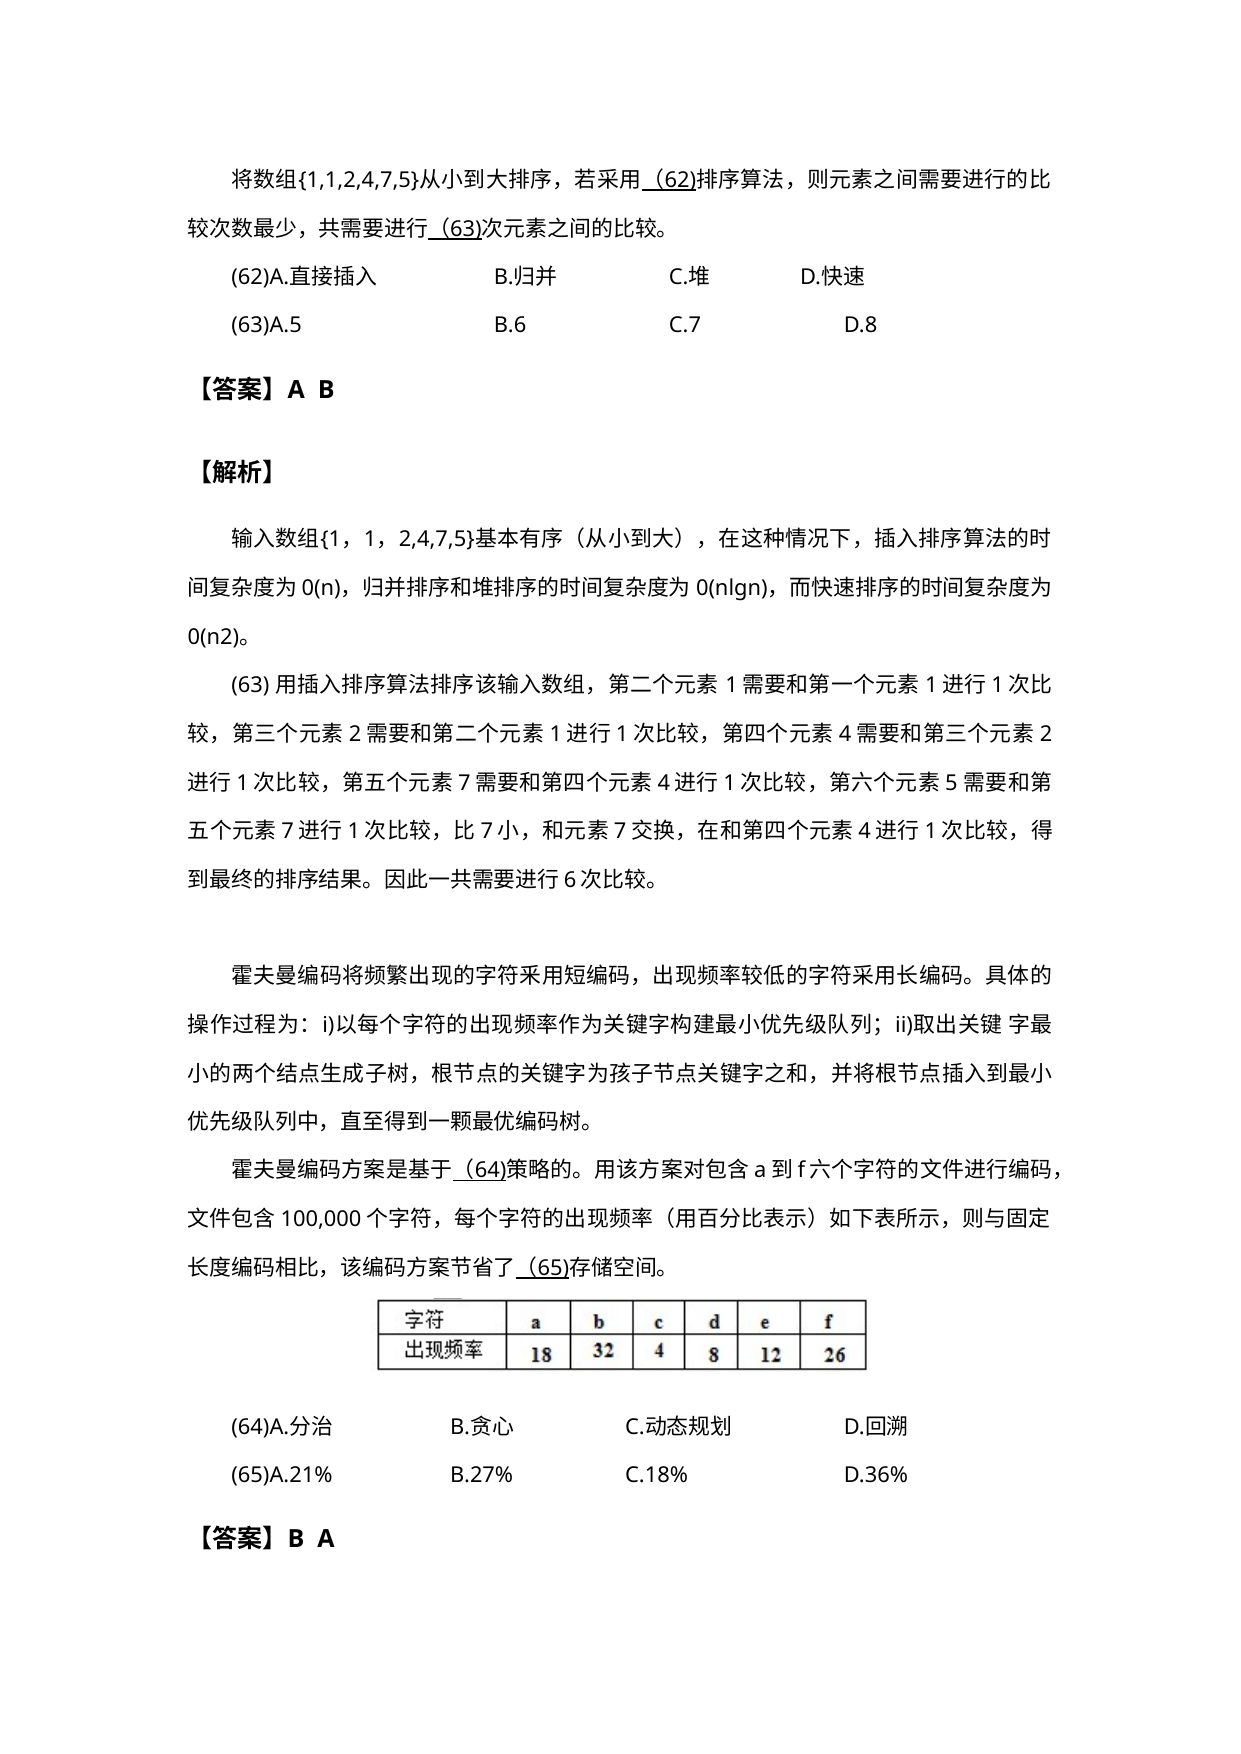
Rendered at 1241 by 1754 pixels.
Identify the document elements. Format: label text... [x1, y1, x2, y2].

text (65)A.21% B.27% C.18% D.36% [187, 1457, 1053, 1490]
text 输入数组{1，1，2,4,7,5}基本有序（从小到大），在这种情况下，插入排序算法的时间复杂度为0(n)，归并排序和堆排序的时间复杂度为0(nlgn)，而快速排序的时间复杂度为0(n2)。 [187, 521, 1053, 651]
text 【答案】A B [187, 355, 1053, 420]
text (63)A.5 B.6 C.7 D.8 [187, 307, 1053, 340]
text 将数组{1,1,2,4,7,5}从小到大排序，若采用（62)排序算法，则元素之间需要进行的比较次数最少，共需要进行（63)次元素之间的比较。 [187, 162, 1053, 243]
text 【答案】B A [187, 1504, 1053, 1569]
text (63) 用插入排序算法排序该输入数组，第二个元素1需要和第一个元素1进行1次比较，第三个元素2需要和第二个元素1进行1次比较，第四个元素4需要和第三个元素2进行1次比较，第五个元素7需要和第四个元素4进行1次比较，第六个元素5 需要和第五个元素7进行1次比较，比7小，和元素7交换，在和第四个元素4进行1次比较，得到最终的排序结果。因此一共需要进行6次比较。 [187, 667, 1053, 894]
text (62)A.直接插入 B.归并 C.堆 D.快速 [187, 259, 1053, 292]
picture [370, 1298, 870, 1375]
text (64)A.分治 B.贪心 C.动态规划 D.回溯 [187, 1409, 1053, 1441]
text 【解析】 [187, 438, 1053, 503]
text 霍夫曼编码将频繁出现的字符釆用短编码，出现频率较低的字符采用长编码。具体的操作过程为：i)以每个字符的出现频率作为关键字构建最小优先级队列；ii)取出关键 字最小的两个结点生成子树，根节点的关键字为孩子节点关键字之和，并将根节点插入到最小优先级队列中，直至得到一颗最优编码树。 [187, 958, 1053, 1136]
text 霍夫曼编码方案是基于（64)策略的。用该方案对包含a到f六个字符的文件进行编码，文件包含100,000个字符，每个字符的出现频率（用百分比表示）如下表所示，则与固定长度编码相比，该编码方案节省了（65)存储空间。 [187, 1152, 1053, 1282]
